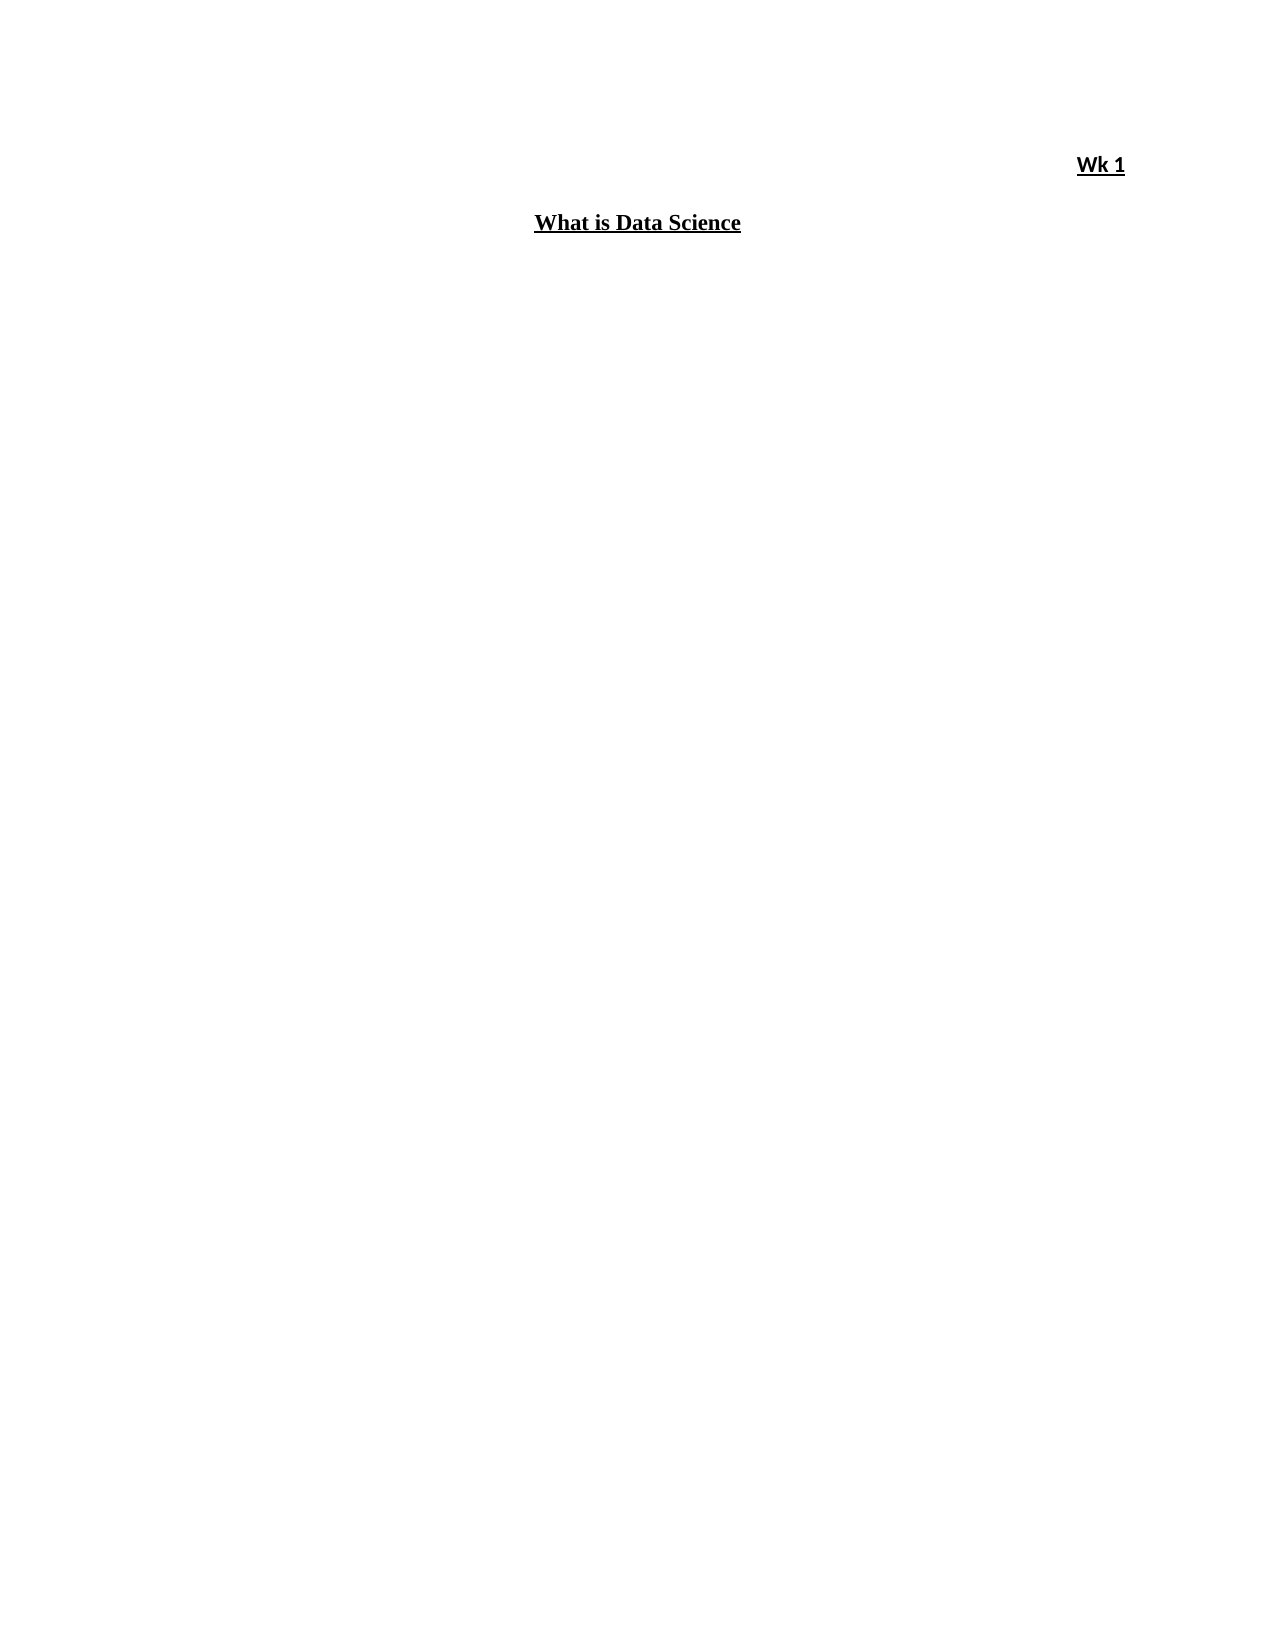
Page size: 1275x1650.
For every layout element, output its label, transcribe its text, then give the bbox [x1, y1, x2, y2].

text What is Data Science [150, 209, 1125, 235]
text Wk 1 [150, 150, 1125, 178]
